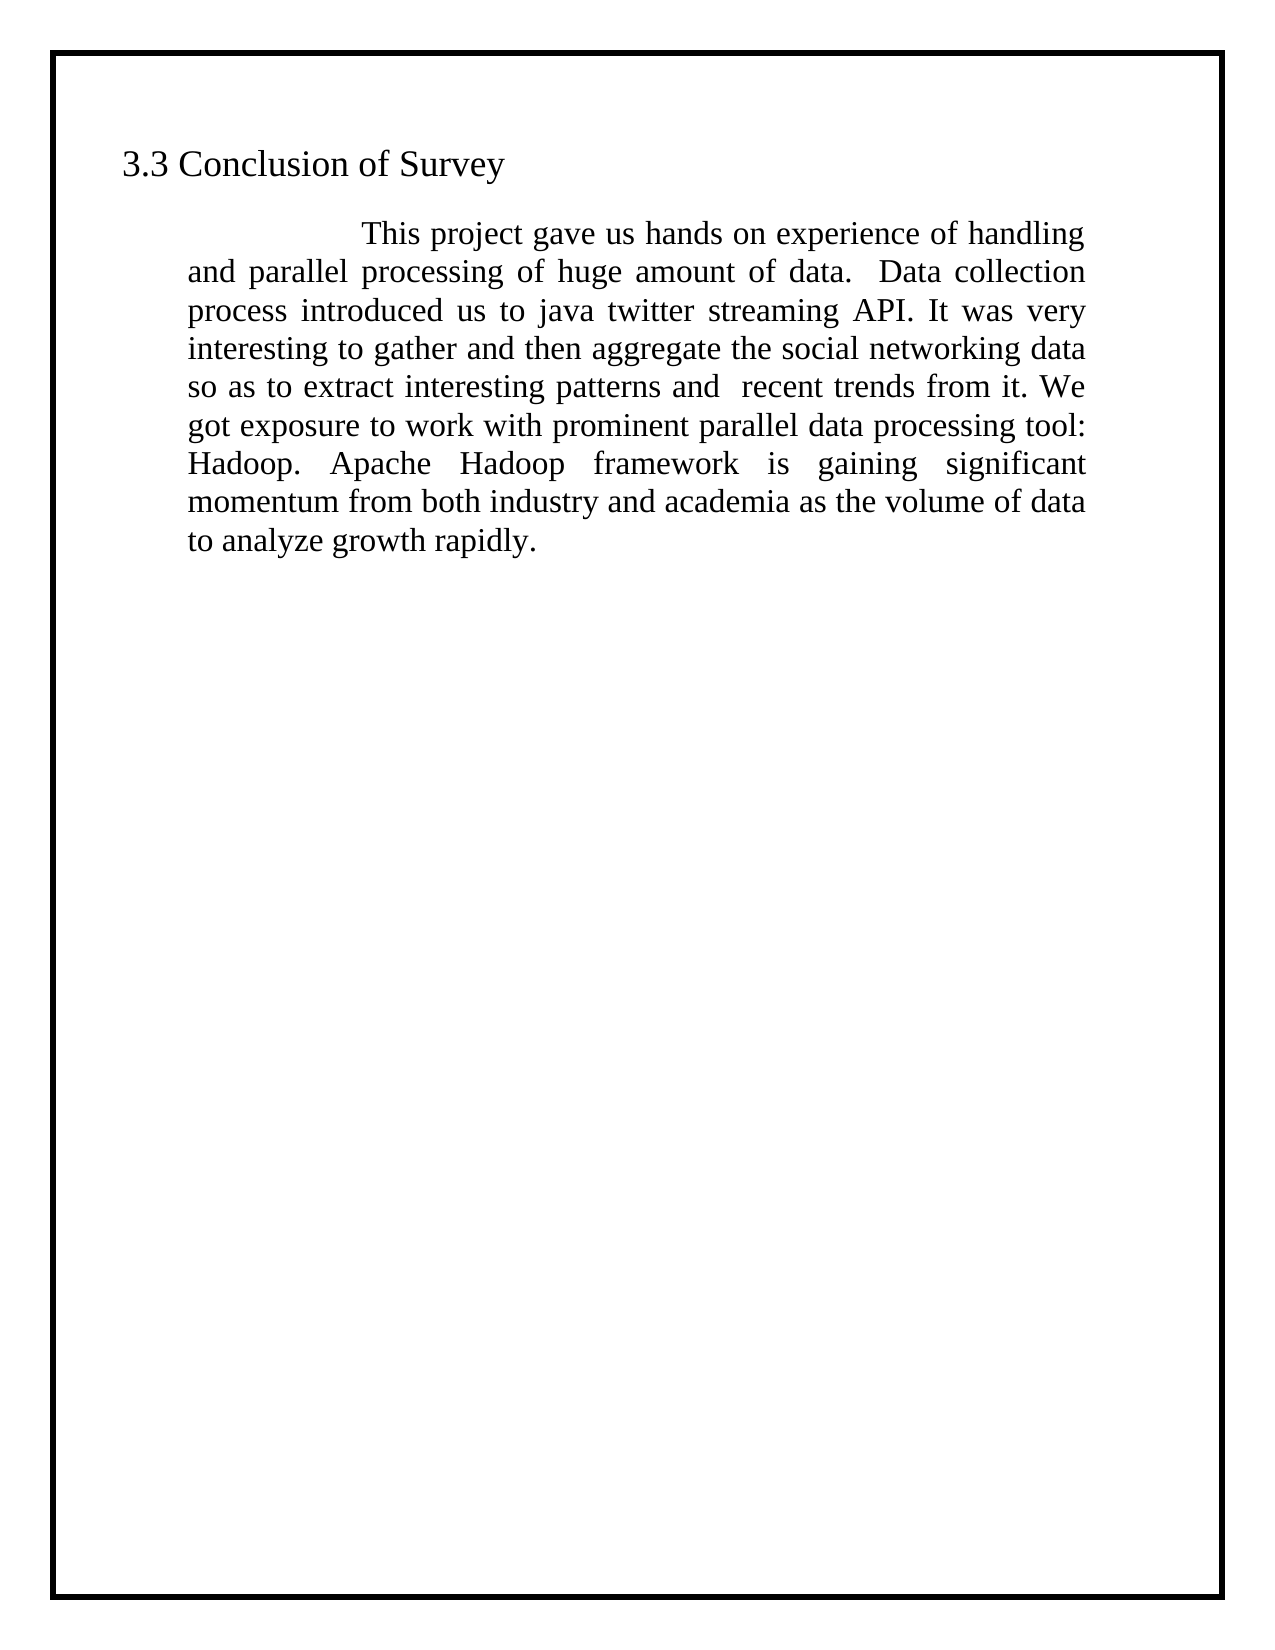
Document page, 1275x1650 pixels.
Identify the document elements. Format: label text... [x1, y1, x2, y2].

text This project gave us hands on experience of handling and parallel processing of huge amount of data. Data collection process introduced us to java twitter streaming API. It was very interesting to gather and then aggregate the social networking data so as to extract interesting patterns and recent trends from it. We got exposure to work with prominent parallel data processing tool: Hadoop. Apache Hadoop framework is gaining significant momentum from both industry and academia as the volume of data to analyze growth rapidly. [122, 213, 1087, 558]
text 3.3 Conclusion of Survey [122, 141, 1087, 184]
